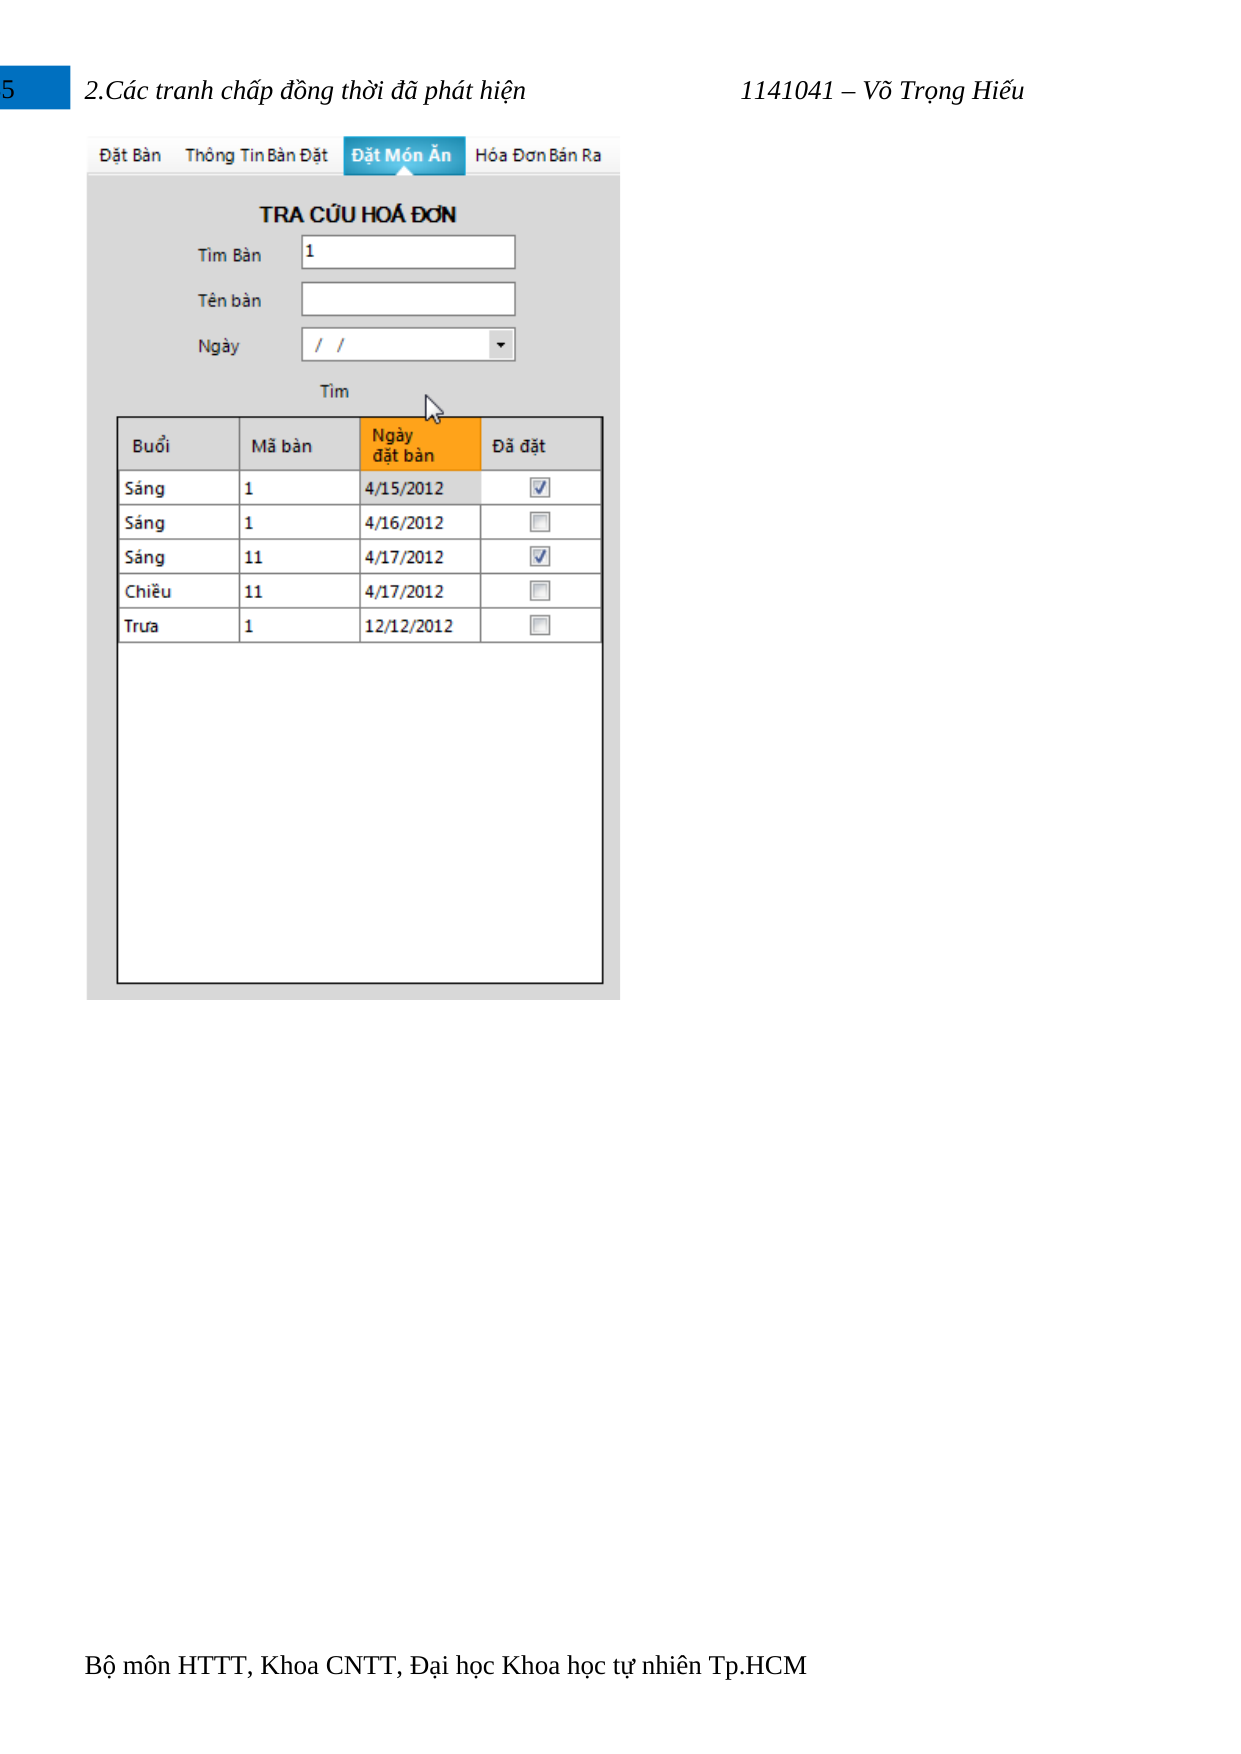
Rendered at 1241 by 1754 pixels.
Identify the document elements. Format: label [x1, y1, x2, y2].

picture [84, 136, 621, 1000]
